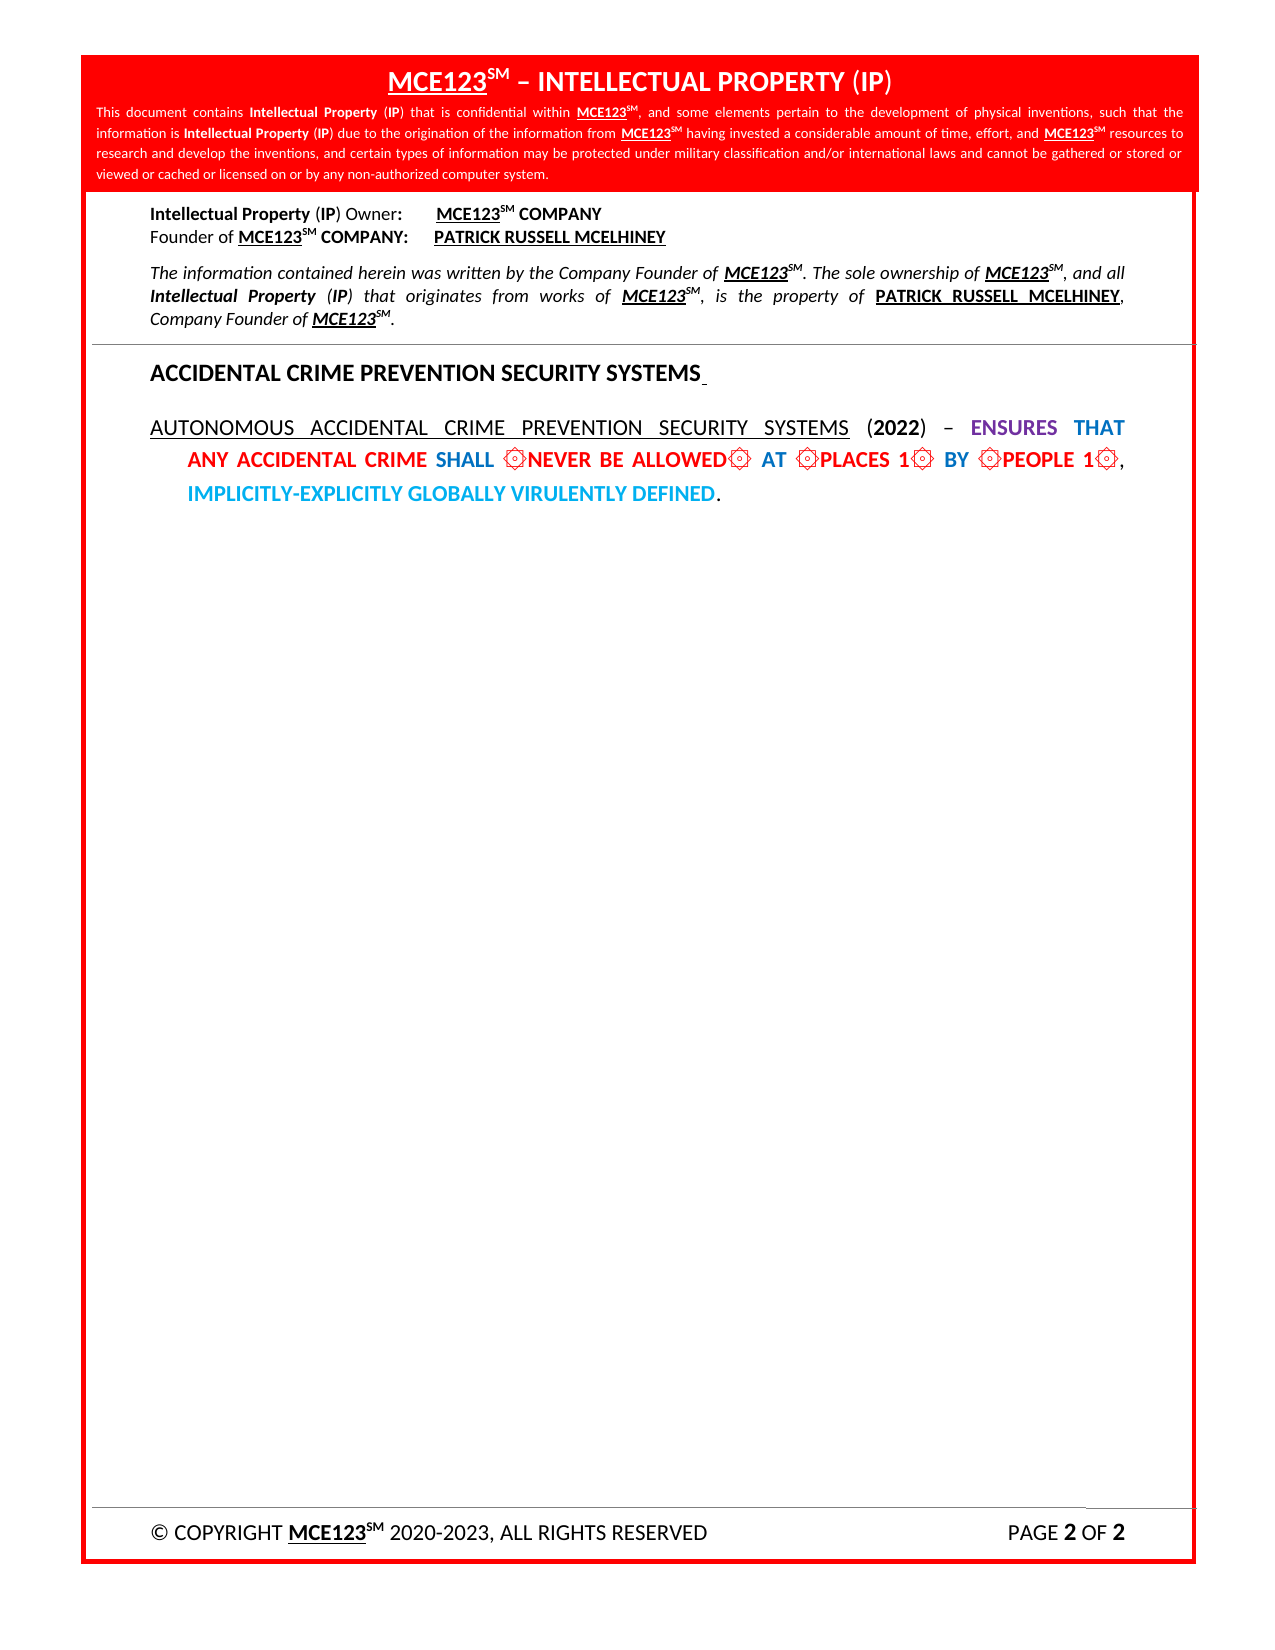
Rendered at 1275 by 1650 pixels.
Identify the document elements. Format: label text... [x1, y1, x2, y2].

text ACCIDENTAL CRIME PREVENTION SECURITY SYSTEMS [150, 358, 1125, 388]
text AUTONOMOUS ACCIDENTAL CRIME PREVENTION SECURITY SYSTEMS (2022) – ENSURES THAT ANY ACCIDENTAL CRIME SHALL ۞NEVER BE ALLOWED۞ AT ۞PLACES 1۞ BY ۞PEOPLE 1۞, IMPLICITLY-EXPLICITLY GLOBALLY VIRULENTLY DEFINED. [150, 413, 1125, 507]
